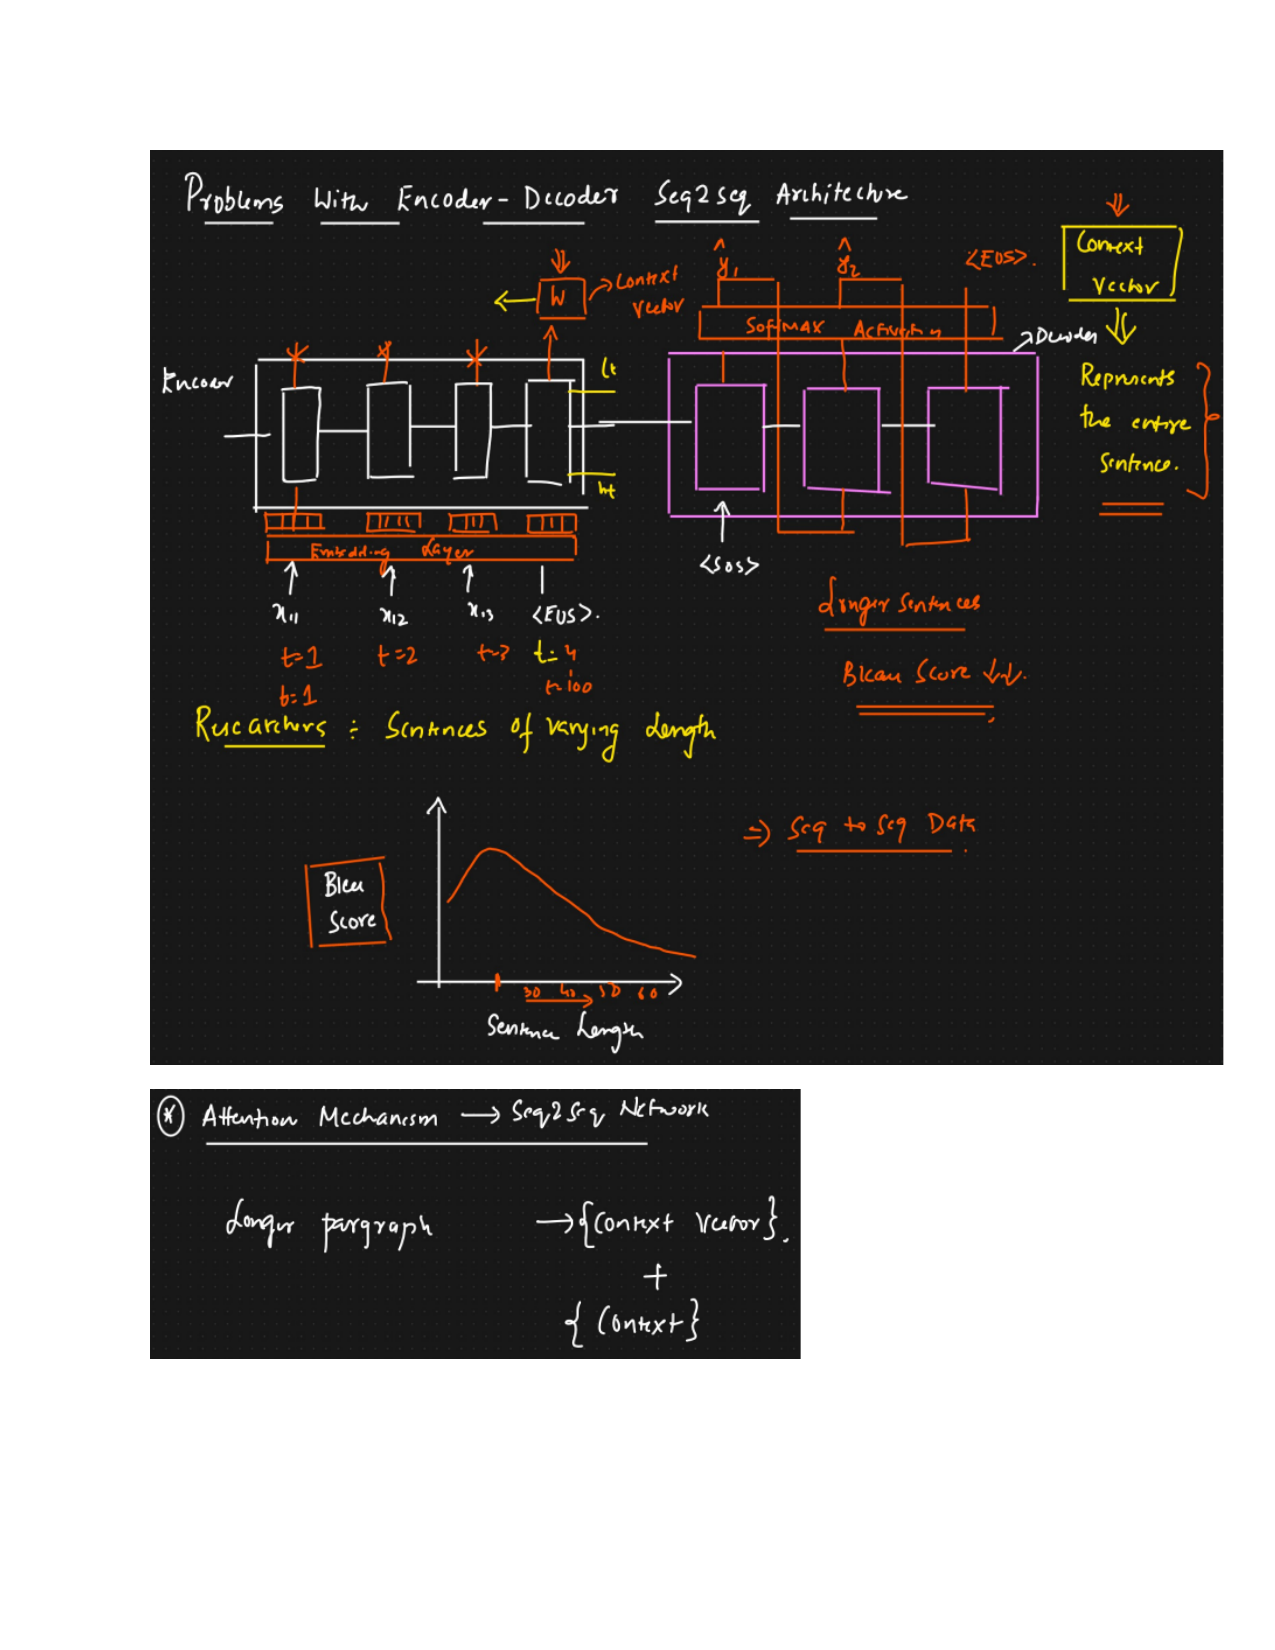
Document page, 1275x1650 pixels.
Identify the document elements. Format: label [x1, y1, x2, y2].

picture [150, 1089, 801, 1359]
picture [150, 150, 1224, 1065]
